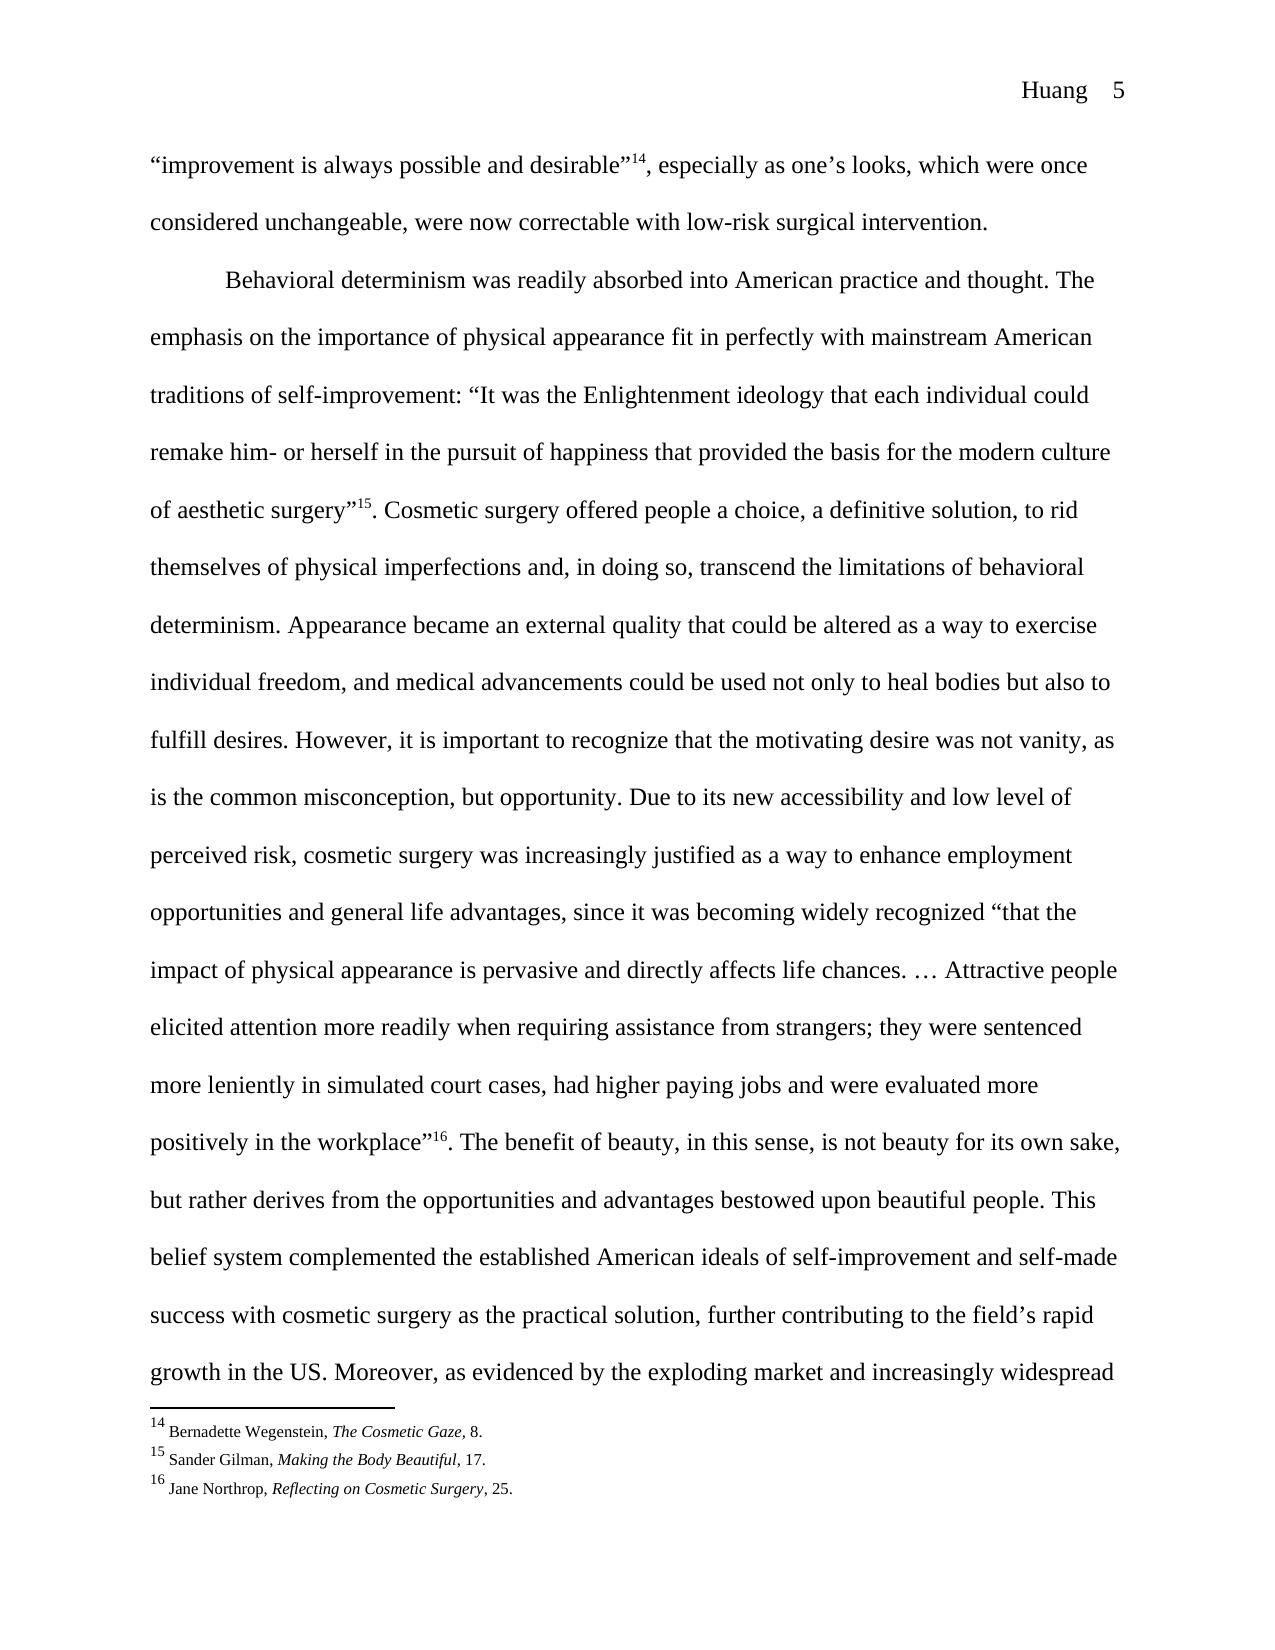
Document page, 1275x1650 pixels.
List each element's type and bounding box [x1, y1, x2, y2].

text [150, 150, 1125, 236]
text [150, 265, 1125, 1386]
